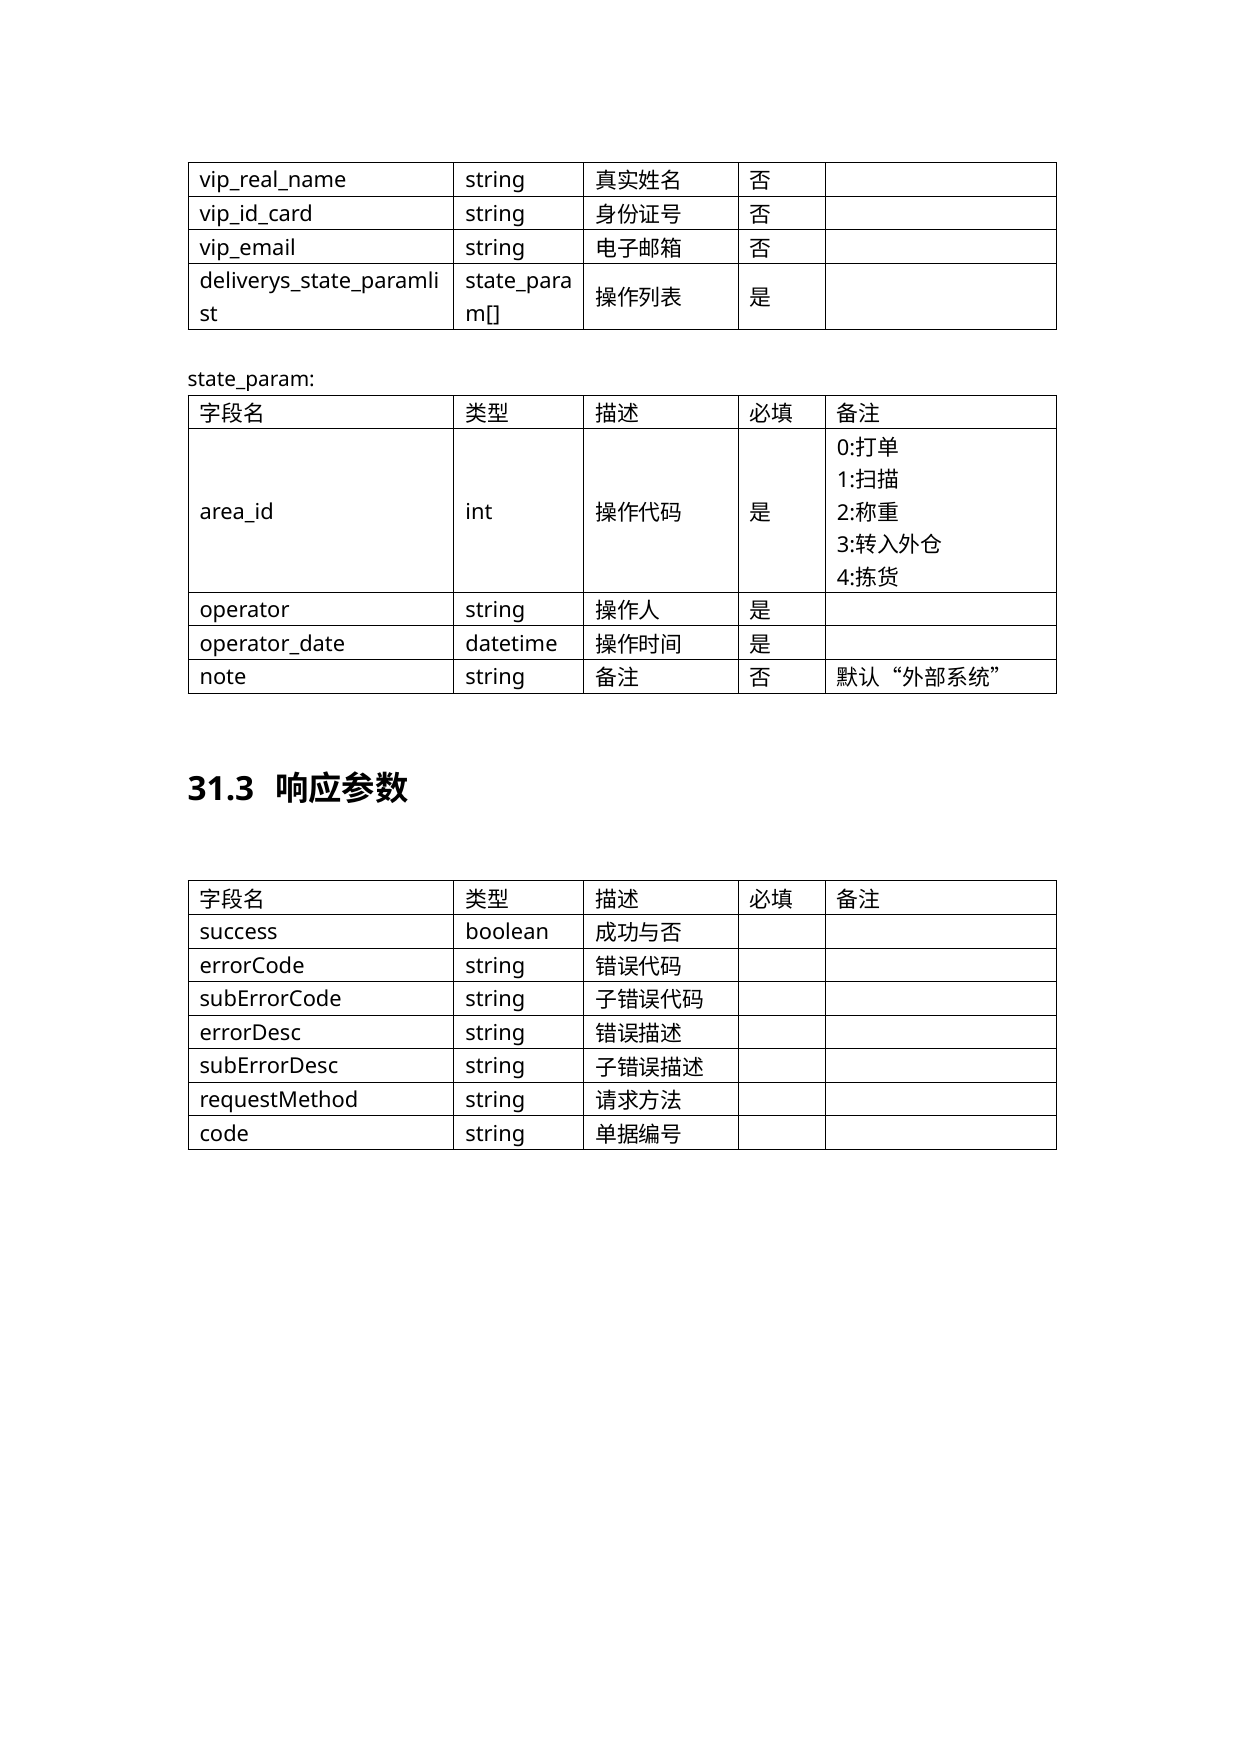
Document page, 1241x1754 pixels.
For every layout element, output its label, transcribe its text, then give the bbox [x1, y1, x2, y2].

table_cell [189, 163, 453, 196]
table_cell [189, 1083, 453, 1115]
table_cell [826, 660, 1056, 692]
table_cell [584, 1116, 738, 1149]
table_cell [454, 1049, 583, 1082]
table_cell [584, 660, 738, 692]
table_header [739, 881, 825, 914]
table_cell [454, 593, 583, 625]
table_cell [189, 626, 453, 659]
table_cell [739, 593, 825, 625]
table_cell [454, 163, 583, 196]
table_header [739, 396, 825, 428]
subtitle 响应参数 [187, 753, 1053, 818]
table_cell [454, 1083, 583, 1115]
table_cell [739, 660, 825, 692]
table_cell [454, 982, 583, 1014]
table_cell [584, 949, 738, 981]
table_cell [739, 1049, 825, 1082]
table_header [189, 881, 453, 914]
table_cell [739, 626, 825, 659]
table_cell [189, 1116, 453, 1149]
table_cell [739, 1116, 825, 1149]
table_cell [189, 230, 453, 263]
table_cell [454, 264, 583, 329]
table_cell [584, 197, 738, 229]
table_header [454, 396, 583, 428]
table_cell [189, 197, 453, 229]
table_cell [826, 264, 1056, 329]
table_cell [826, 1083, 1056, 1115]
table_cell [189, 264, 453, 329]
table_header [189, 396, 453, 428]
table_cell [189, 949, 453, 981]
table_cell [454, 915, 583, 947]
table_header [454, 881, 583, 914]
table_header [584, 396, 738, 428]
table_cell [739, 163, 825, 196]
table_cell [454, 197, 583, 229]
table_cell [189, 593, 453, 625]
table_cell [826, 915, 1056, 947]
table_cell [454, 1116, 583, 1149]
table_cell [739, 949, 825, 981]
text state_param: [187, 362, 1053, 395]
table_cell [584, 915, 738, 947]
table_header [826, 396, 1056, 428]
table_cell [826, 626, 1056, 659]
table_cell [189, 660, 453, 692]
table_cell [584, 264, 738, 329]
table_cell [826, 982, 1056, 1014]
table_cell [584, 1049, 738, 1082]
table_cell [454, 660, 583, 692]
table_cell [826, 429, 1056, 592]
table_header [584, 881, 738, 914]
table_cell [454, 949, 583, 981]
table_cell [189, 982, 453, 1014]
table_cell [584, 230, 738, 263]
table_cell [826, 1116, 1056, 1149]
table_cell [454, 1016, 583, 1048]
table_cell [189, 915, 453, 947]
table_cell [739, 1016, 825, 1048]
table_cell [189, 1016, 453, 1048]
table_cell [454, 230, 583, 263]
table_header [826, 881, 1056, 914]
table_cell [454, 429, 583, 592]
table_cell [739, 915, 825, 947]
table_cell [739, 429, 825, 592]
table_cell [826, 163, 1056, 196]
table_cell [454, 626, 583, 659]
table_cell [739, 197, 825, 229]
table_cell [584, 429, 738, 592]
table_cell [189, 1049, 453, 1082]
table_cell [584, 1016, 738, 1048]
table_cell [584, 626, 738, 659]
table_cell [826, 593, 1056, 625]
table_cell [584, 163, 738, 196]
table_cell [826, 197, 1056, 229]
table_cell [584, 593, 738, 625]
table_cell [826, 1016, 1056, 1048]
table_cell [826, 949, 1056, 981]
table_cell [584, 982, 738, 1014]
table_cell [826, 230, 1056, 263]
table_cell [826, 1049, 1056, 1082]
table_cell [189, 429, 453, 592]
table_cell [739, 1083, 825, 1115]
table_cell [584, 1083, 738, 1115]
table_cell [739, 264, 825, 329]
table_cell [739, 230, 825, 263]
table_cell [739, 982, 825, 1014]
